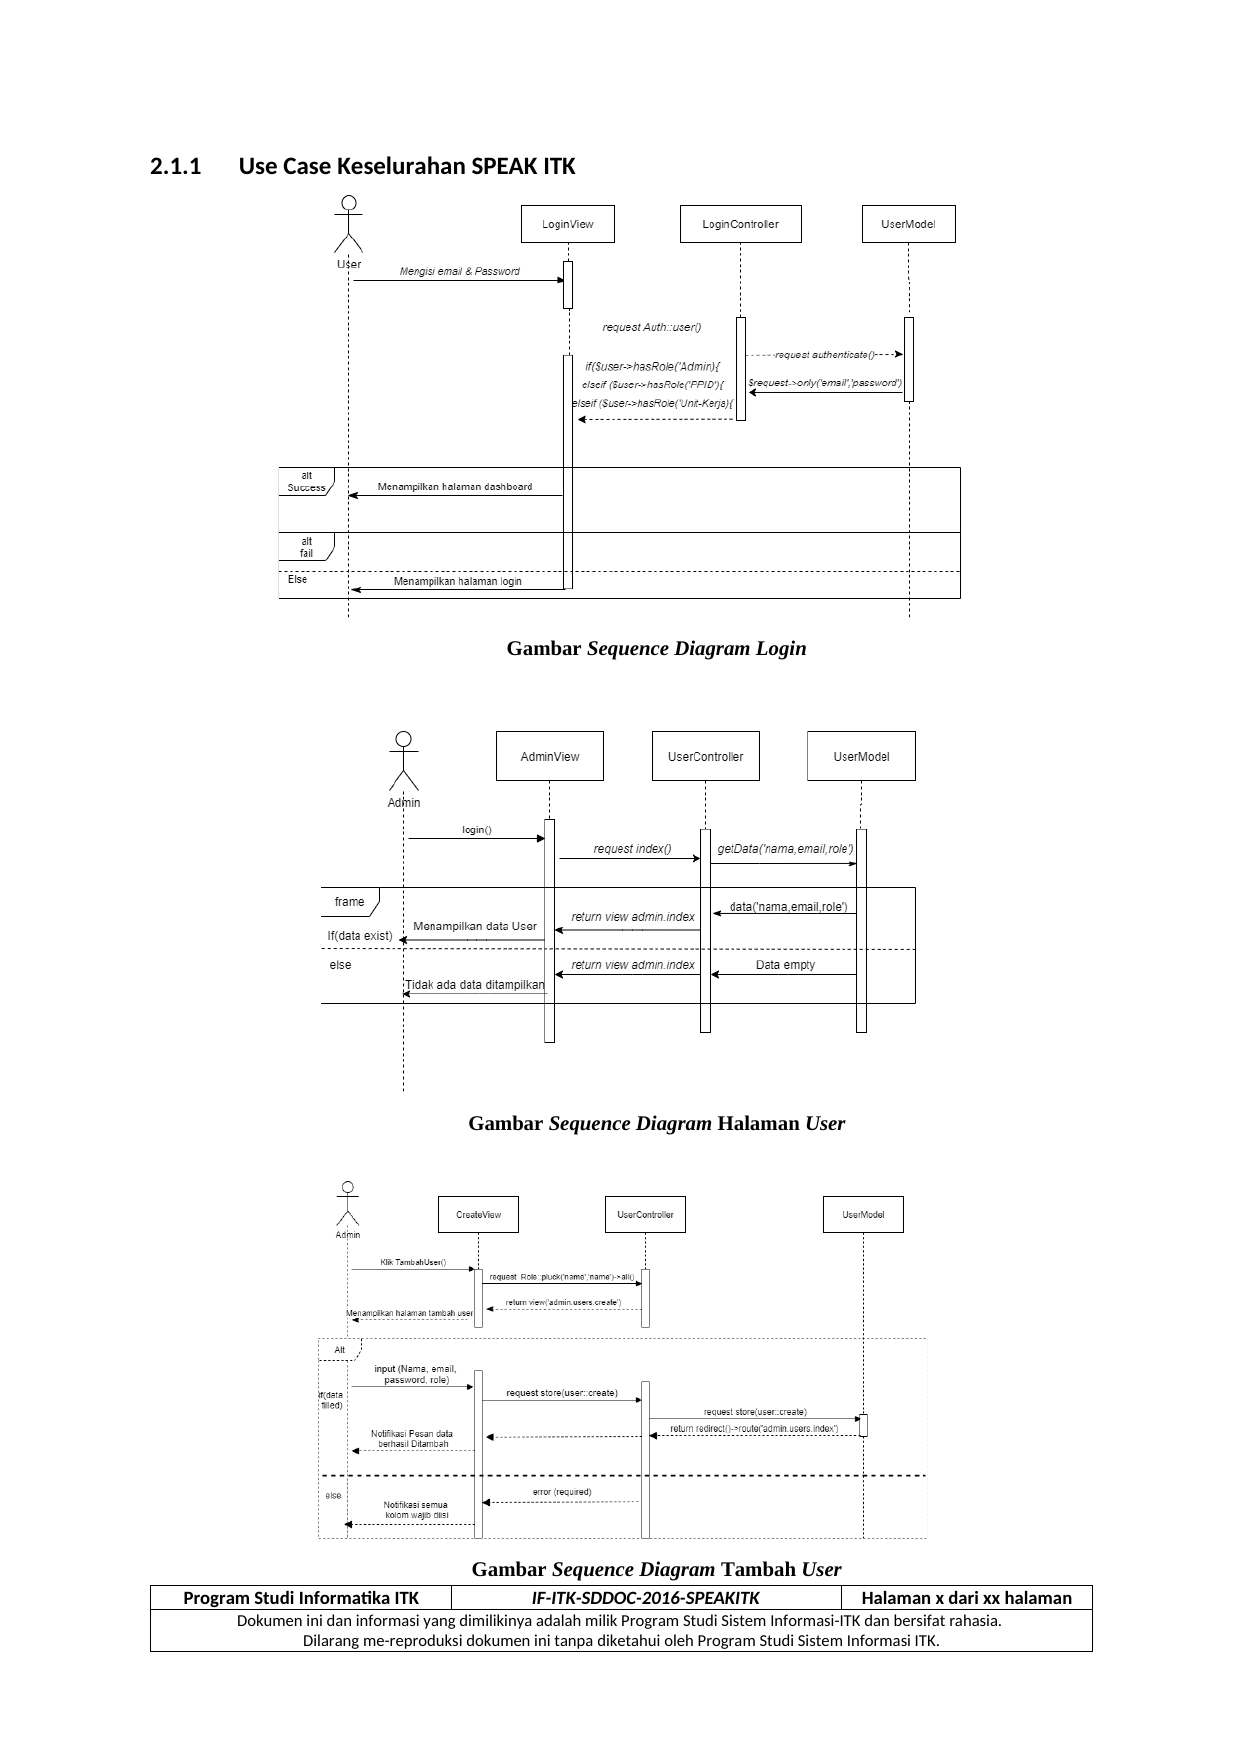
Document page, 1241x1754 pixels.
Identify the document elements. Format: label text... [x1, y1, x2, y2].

subtitle Use Case Keselurahan SPEAK ITK [150, 150, 1090, 181]
text Gambar Sequence Diagram Halaman User [150, 1111, 1090, 1135]
text Gambar Sequence Diagram Tambah User [150, 1557, 1090, 1581]
text Gambar Sequence Diagram Login [150, 636, 1090, 660]
picture [278, 195, 962, 618]
picture [321, 731, 920, 1092]
picture [313, 1181, 928, 1539]
